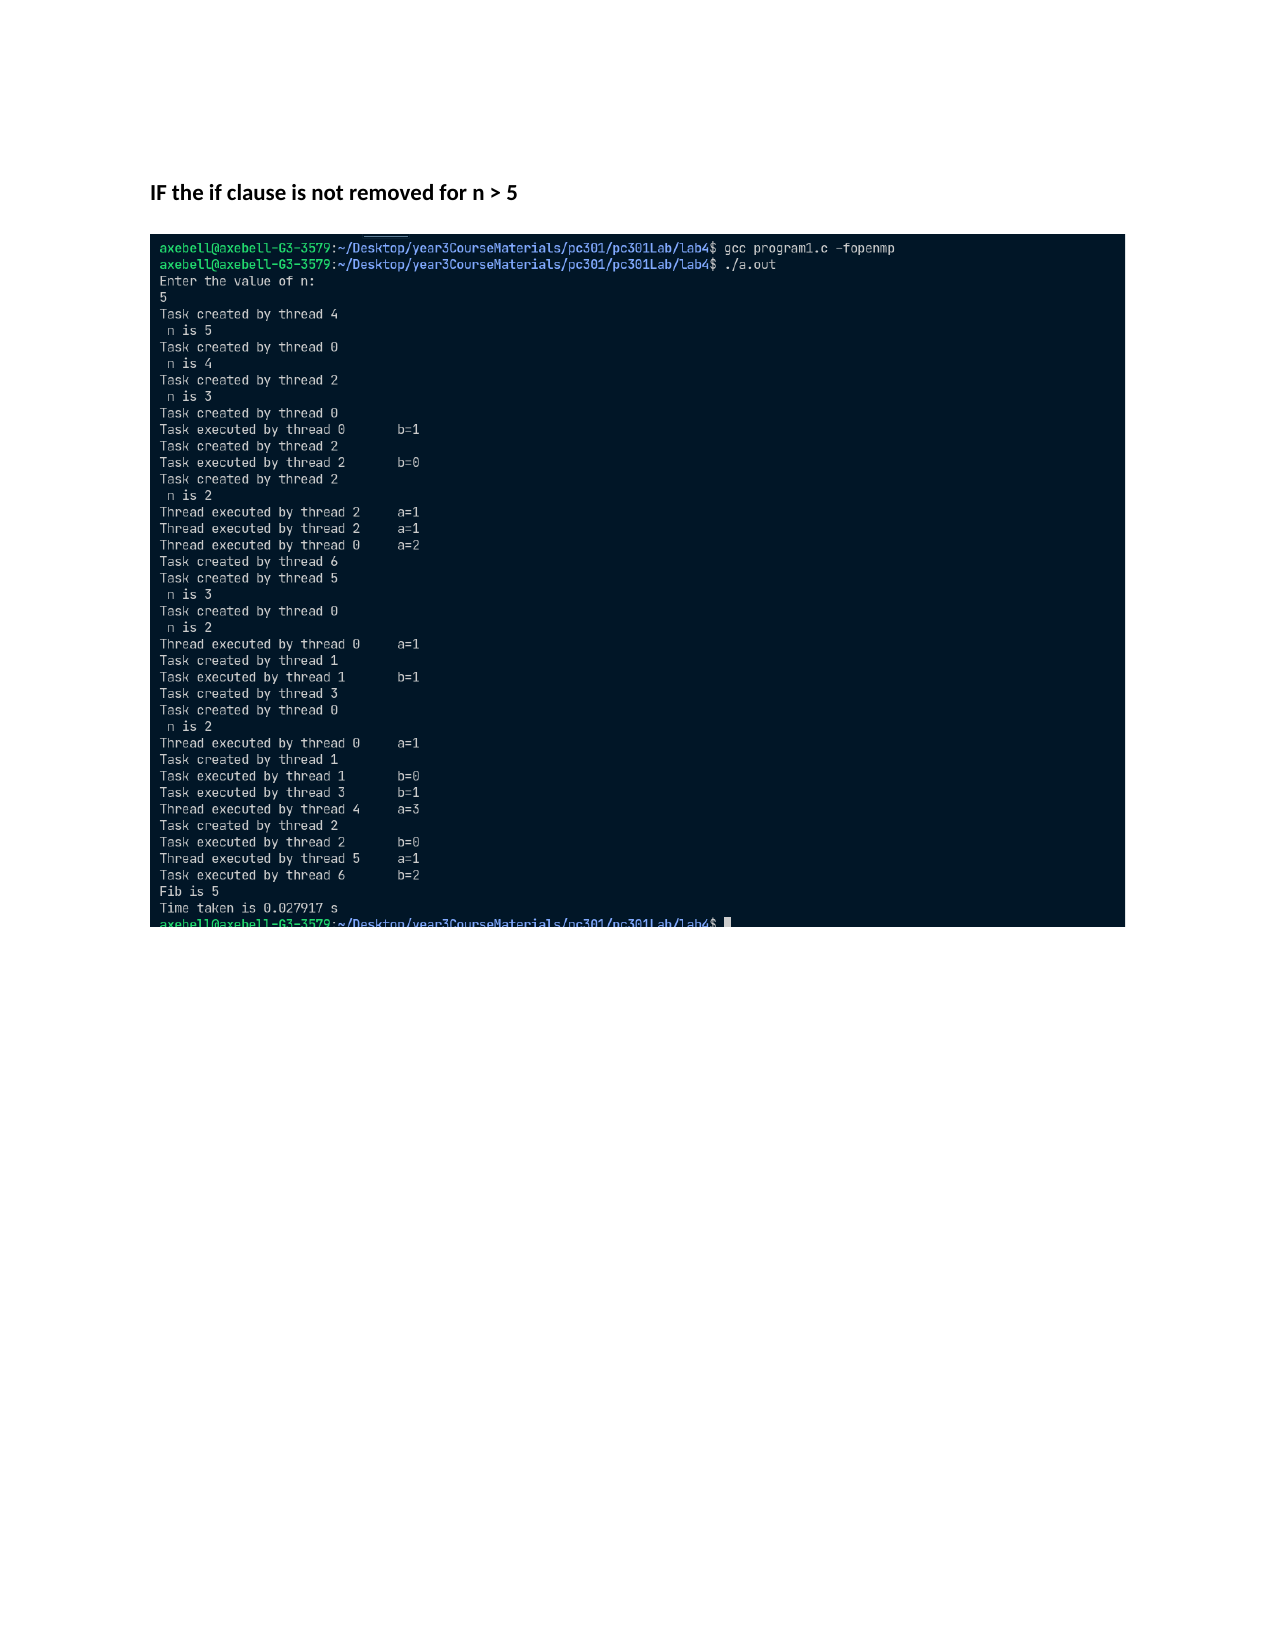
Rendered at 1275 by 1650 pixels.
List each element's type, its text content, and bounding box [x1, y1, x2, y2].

text IF the if clause is not removed for n > 5 [150, 178, 1125, 206]
picture [150, 234, 1125, 927]
